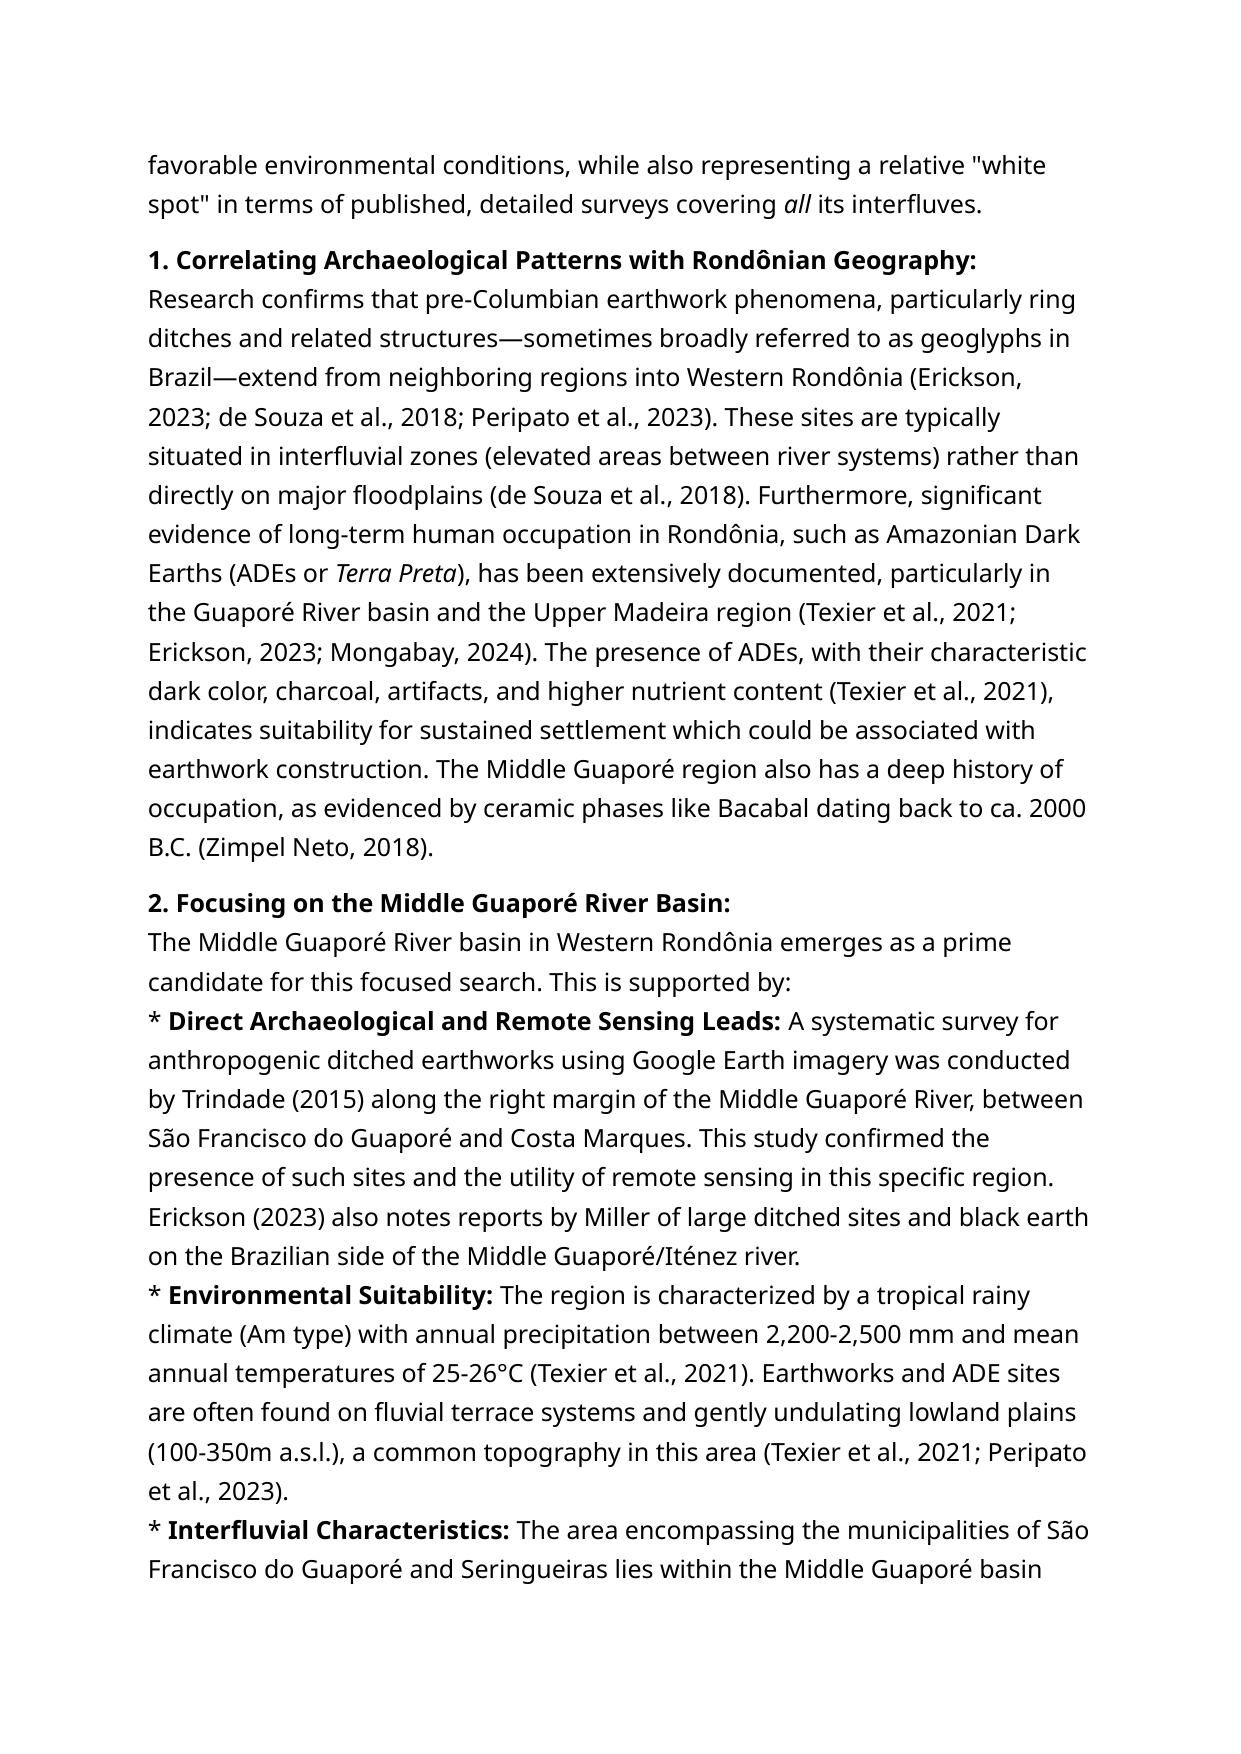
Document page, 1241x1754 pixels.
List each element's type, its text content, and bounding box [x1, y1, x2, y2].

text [148, 148, 1093, 221]
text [148, 886, 1093, 1586]
text 1. Correlating Archaeological Patterns with Rondônian Geography: Research confirms that pre-Columbian earthwork phenomena, particularly ring ditches and related structures—sometimes broadly referred to as geoglyphs in Brazil—extend from neighboring regions into Western Rondônia (Erickson, 2023; de Souza et al., 2018; Peripato et al., 2023). These sites are typically situated in interfluvial zones (elevated areas between river systems) rather than directly on major floodplains (de Souza et al., 2018). Furthermore, significant evidence of long-term human occupation in Rondônia, such as Amazonian Dark Earths (ADEs or Terra Preta), has been extensively documented, particularly in the Guaporé River basin and the Upper Madeira region (Texier et al., 2021; Erickson, 2023; Mongabay, 2024). The presence of ADEs, with their characteristic dark color, charcoal, artifacts, and higher nutrient content (Texier et al., 2021), indicates suitability for sustained settlement which could be associated with earthwork construction. The Middle Guaporé region also has a deep history of occupation, as evidenced by ceramic phases like Bacabal dating back to ca. 2000 B.C. (Zimpel Neto, 2018). [148, 243, 1093, 864]
